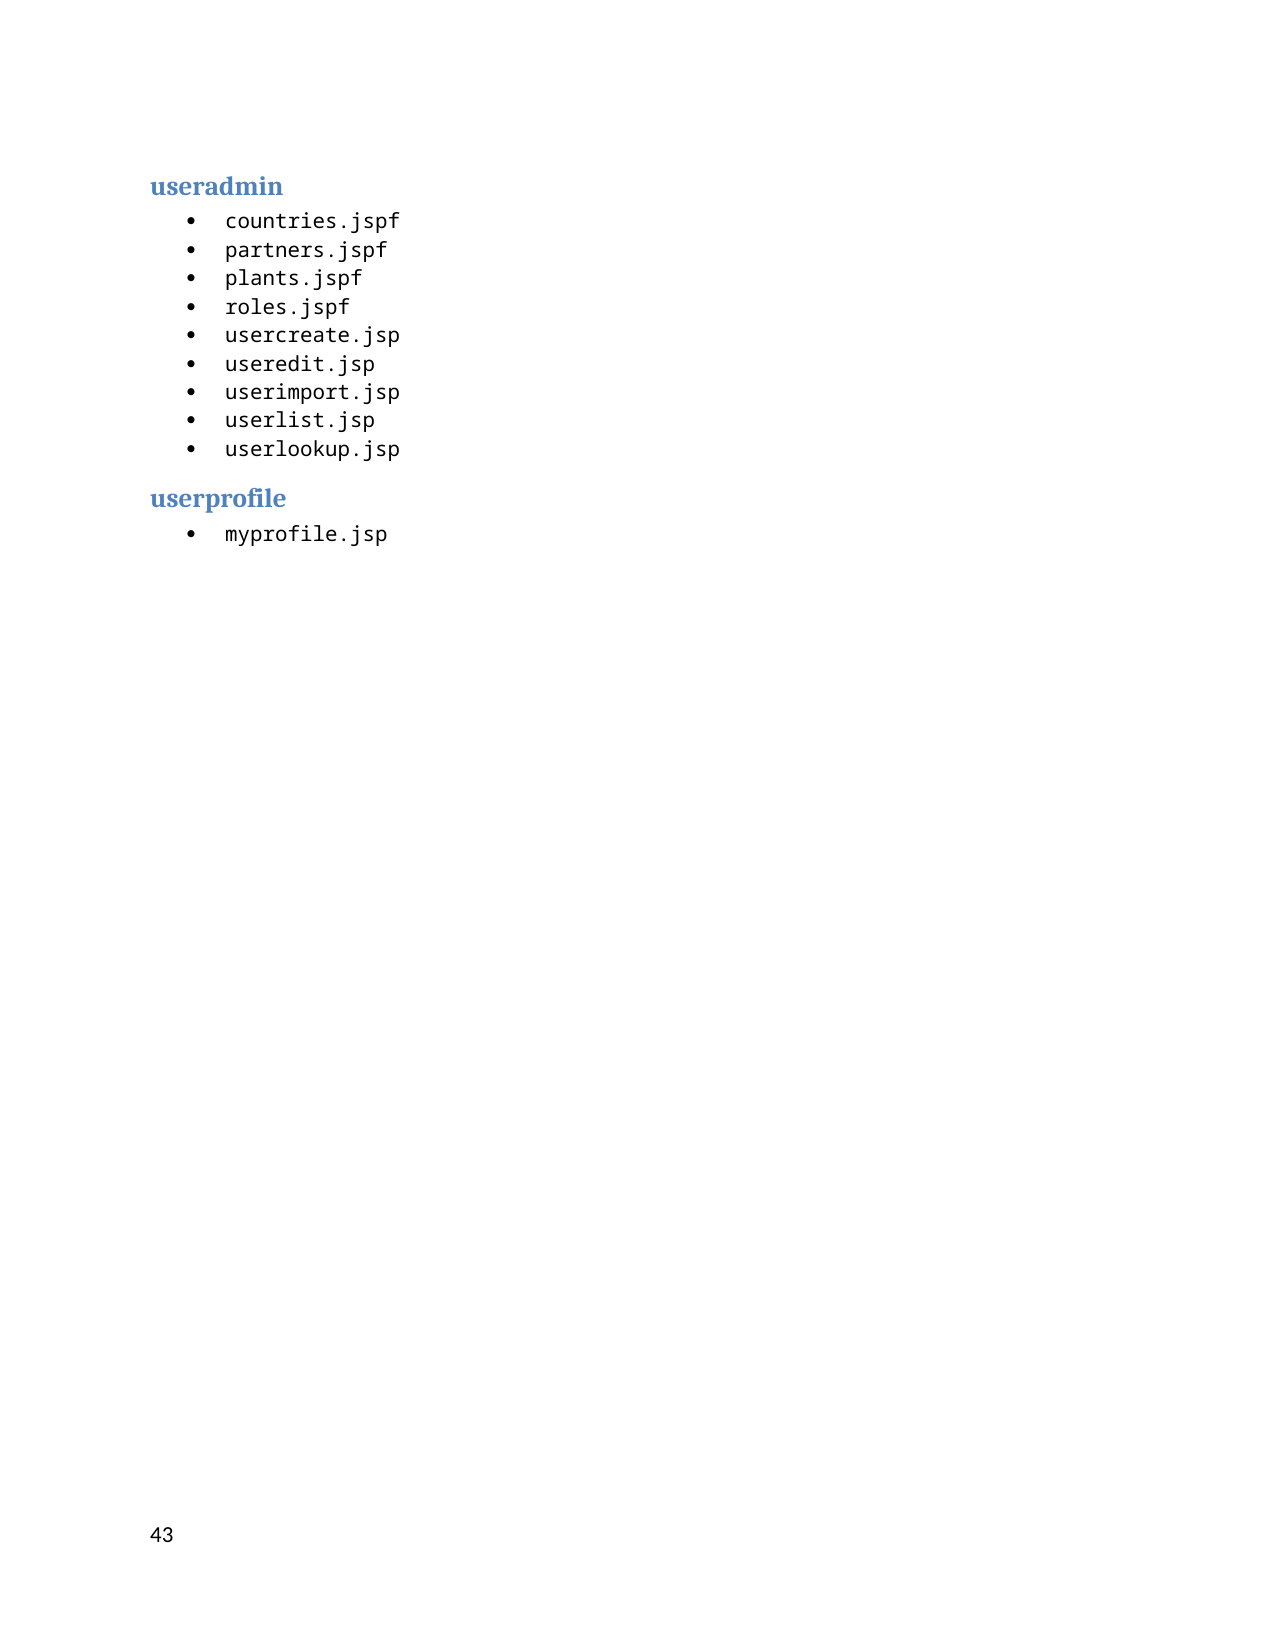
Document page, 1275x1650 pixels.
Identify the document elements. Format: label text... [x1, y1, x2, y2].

list partners.jspf [187, 235, 1125, 263]
list usercreate.jsp [187, 320, 1125, 349]
list userlookup.jsp [187, 434, 1125, 462]
list userlist.jsp [187, 406, 1125, 434]
list useredit.jsp [187, 349, 1125, 377]
list plants.jspf [187, 263, 1125, 292]
list userimport.jsp [187, 377, 1125, 406]
subtitle userprofile [150, 483, 1125, 514]
subtitle useradmin [150, 171, 1125, 202]
list myprofile.jsp [187, 519, 1125, 547]
list roles.jspf [187, 292, 1125, 320]
list countries.jspf [187, 207, 1125, 235]
